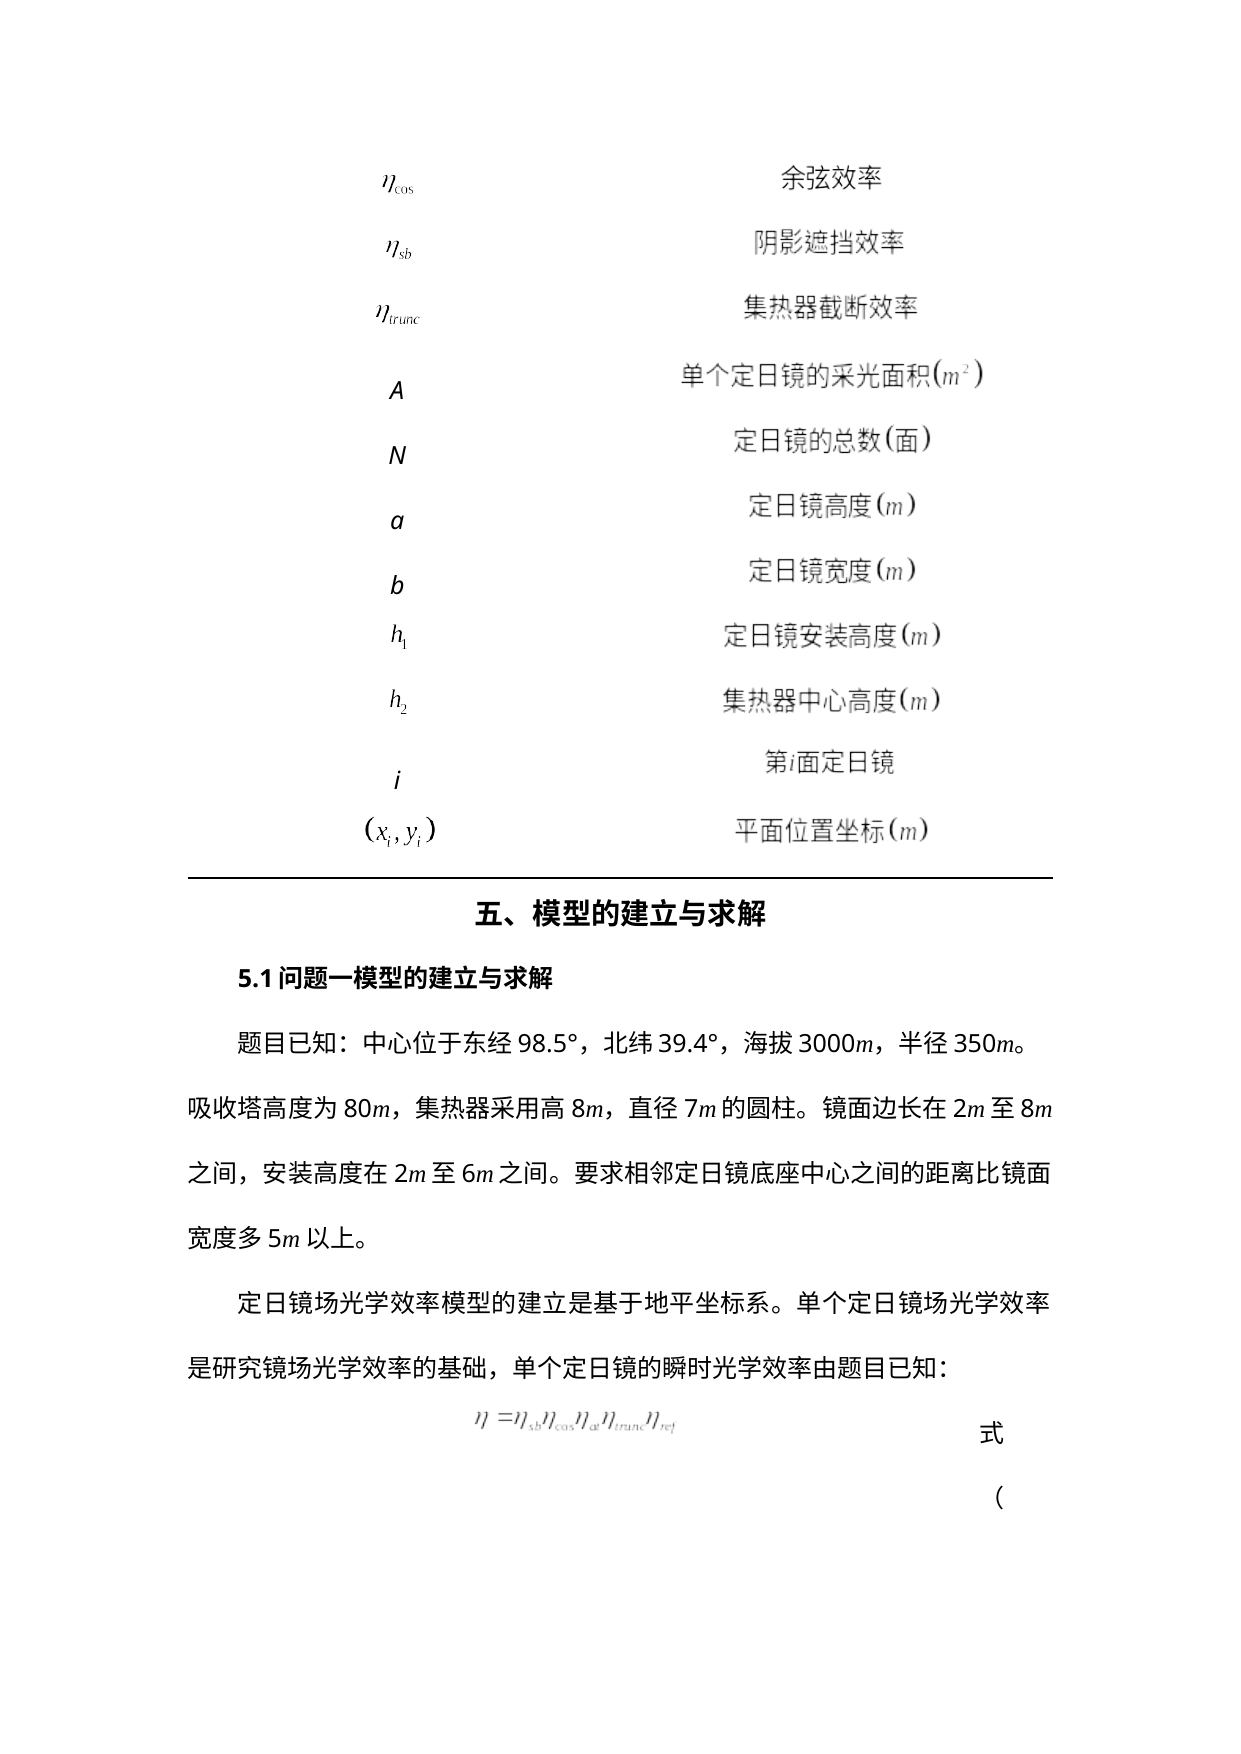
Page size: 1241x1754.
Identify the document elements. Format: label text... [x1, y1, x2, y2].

text 5.1问题一模型的建立与求解 [187, 944, 1053, 1009]
table_cell [188, 812, 609, 877]
table_cell [188, 162, 609, 227]
table_cell A [188, 357, 609, 422]
text 五、模型的建立与求解 [187, 879, 1053, 944]
table_cell [609, 292, 1053, 357]
table_cell a [188, 487, 609, 552]
table_cell b [188, 552, 609, 617]
table_cell [609, 162, 1053, 227]
table_cell [609, 357, 1053, 422]
table_cell [188, 227, 609, 292]
table_cell [188, 682, 609, 747]
table_cell [188, 292, 609, 357]
table_cell N [188, 422, 609, 487]
table_cell i [188, 747, 609, 812]
table_cell [609, 552, 1053, 617]
table_header [188, 1399, 968, 1529]
table_cell [609, 747, 1053, 812]
table_cell [609, 227, 1053, 292]
table_cell [188, 617, 609, 682]
table_cell [609, 617, 1053, 682]
text 题目已知：中心位于东经98.5°，北纬39.4°，海拔3000m，半径350m。 吸收塔高度为80m，集热器采用高8m，直径7m的圆柱。镜面边长在2m至8m之间，安装高度在2m至6m之间。要求相邻定日镜底座中心之间的距离比镜面宽度多5m以上。 [187, 1009, 1053, 1269]
table_cell [609, 812, 1053, 877]
text 定日镜场光学效率模型的建立是基于地平坐标系。单个定日镜场光学效率是研究镜场光学效率的基础，单个定日镜的瞬时光学效率由题目已知： [187, 1269, 1053, 1399]
table_cell [609, 682, 1053, 747]
table_cell [609, 487, 1053, 552]
table_cell [609, 422, 1053, 487]
table_header 式（1） [968, 1399, 1053, 1529]
